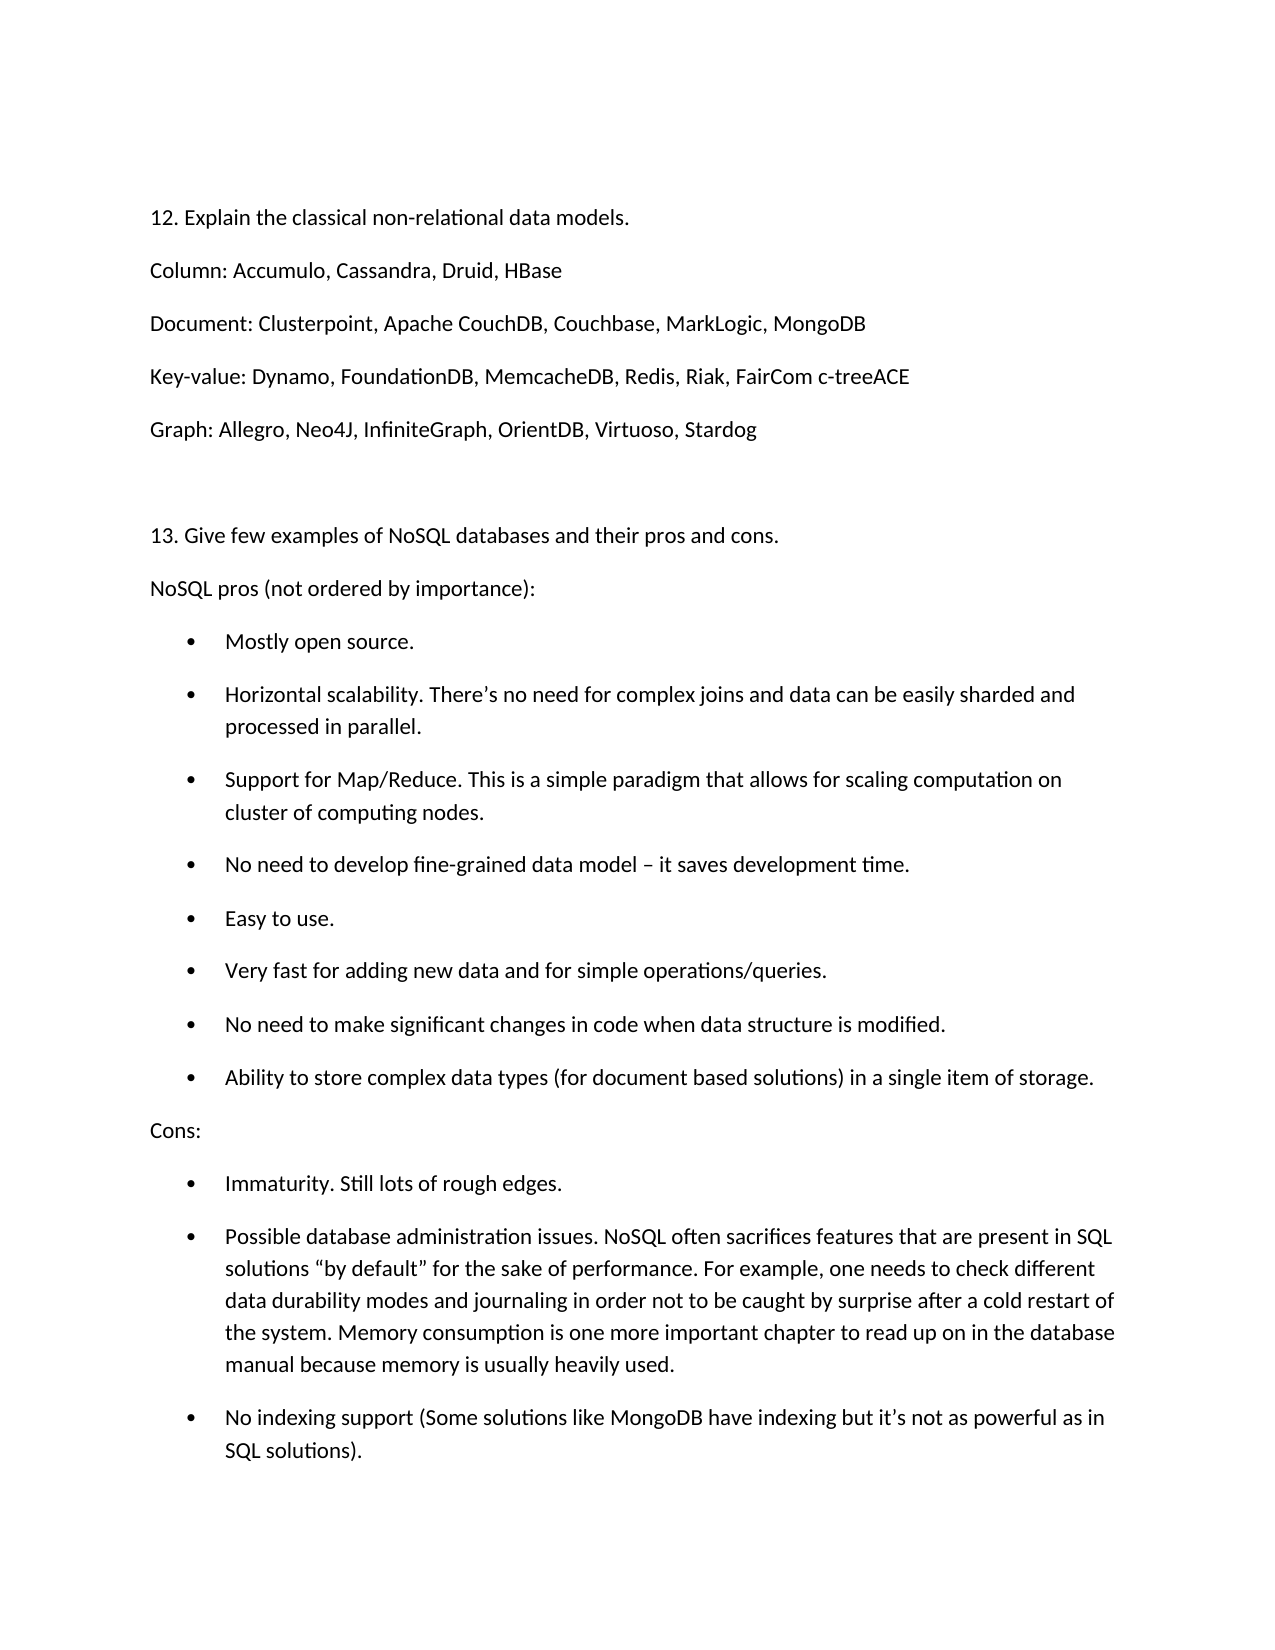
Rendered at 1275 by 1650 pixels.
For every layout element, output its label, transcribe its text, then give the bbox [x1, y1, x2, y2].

text Column: Accumulo, Cassandra, Druid, HBase [150, 256, 1125, 284]
list No need to develop fine-grained data model – it saves development time. [187, 851, 1125, 879]
text NoSQL pros (not ordered by importance): [150, 574, 1125, 602]
list Mostly open source. [187, 627, 1125, 655]
text Document: Clusterpoint, Apache CouchDB, Couchbase, MarkLogic, MongoDB [150, 309, 1125, 337]
list Immaturity. Still lots of rough edges. [187, 1169, 1125, 1197]
text Key-value: Dynamo, FoundationDB, MemcacheDB, Redis, Riak, FairCom c-treeACE [150, 362, 1125, 390]
list No indexing support (Some solutions like MongoDB have indexing but it’s not as powerful as in SQL solutions). [187, 1403, 1125, 1464]
list Easy to use. [187, 904, 1125, 932]
list Very fast for adding new data and for simple operations/queries. [187, 957, 1125, 985]
text Graph: Allegro, Neo4J, InfiniteGraph, OrientDB, Virtuoso, Stardog [150, 415, 1125, 443]
text Cons: [150, 1116, 1125, 1144]
text 13. Give few examples of NoSQL databases and their pros and cons. [150, 521, 1125, 549]
list Support for Map/Reduce. This is a simple paradigm that allows for scaling computation on cluster of computing nodes. [187, 765, 1125, 826]
list Ability to store complex data types (for document based solutions) in a single item of storage. [187, 1063, 1125, 1091]
list Possible database administration issues. NoSQL often sacrifices features that are present in SQL solutions “by default” for the sake of performance. For example, one needs to check different data durability modes and journaling in order not to be caught by surprise after a cold restart of the system. Memory consumption is one more important chapter to read up on in the database manual because memory is usually heavily used. [187, 1222, 1125, 1378]
list No need to make significant changes in code when data structure is modified. [187, 1010, 1125, 1038]
list Horizontal scalability. There’s no need for complex joins and data can be easily sharded and processed in parallel. [187, 680, 1125, 740]
text 12. Explain the classical non-relational data models. [150, 203, 1125, 231]
